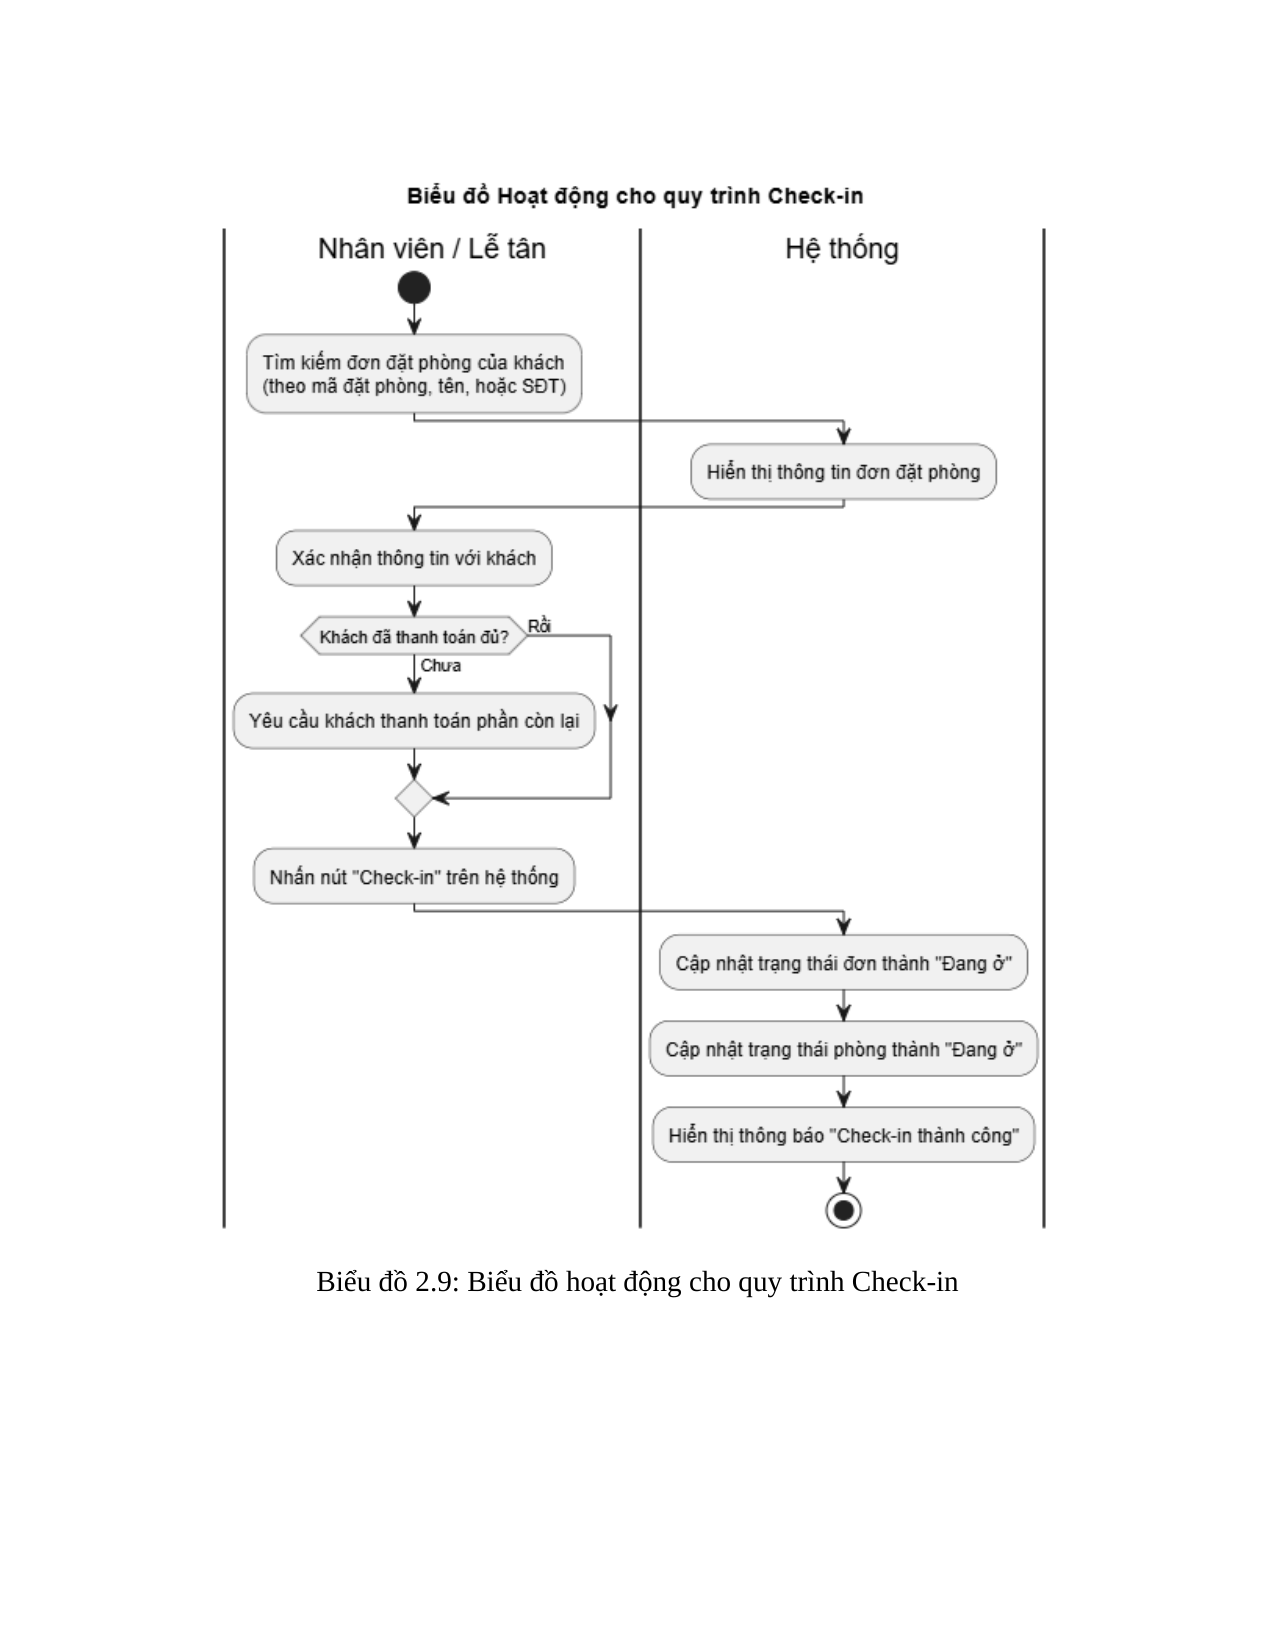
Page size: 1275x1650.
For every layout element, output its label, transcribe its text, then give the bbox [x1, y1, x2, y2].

picture [201, 150, 1074, 1246]
text Biểu đồ 2.9: Biểu đồ hoạt động cho quy trình Check-in [150, 1264, 1125, 1298]
